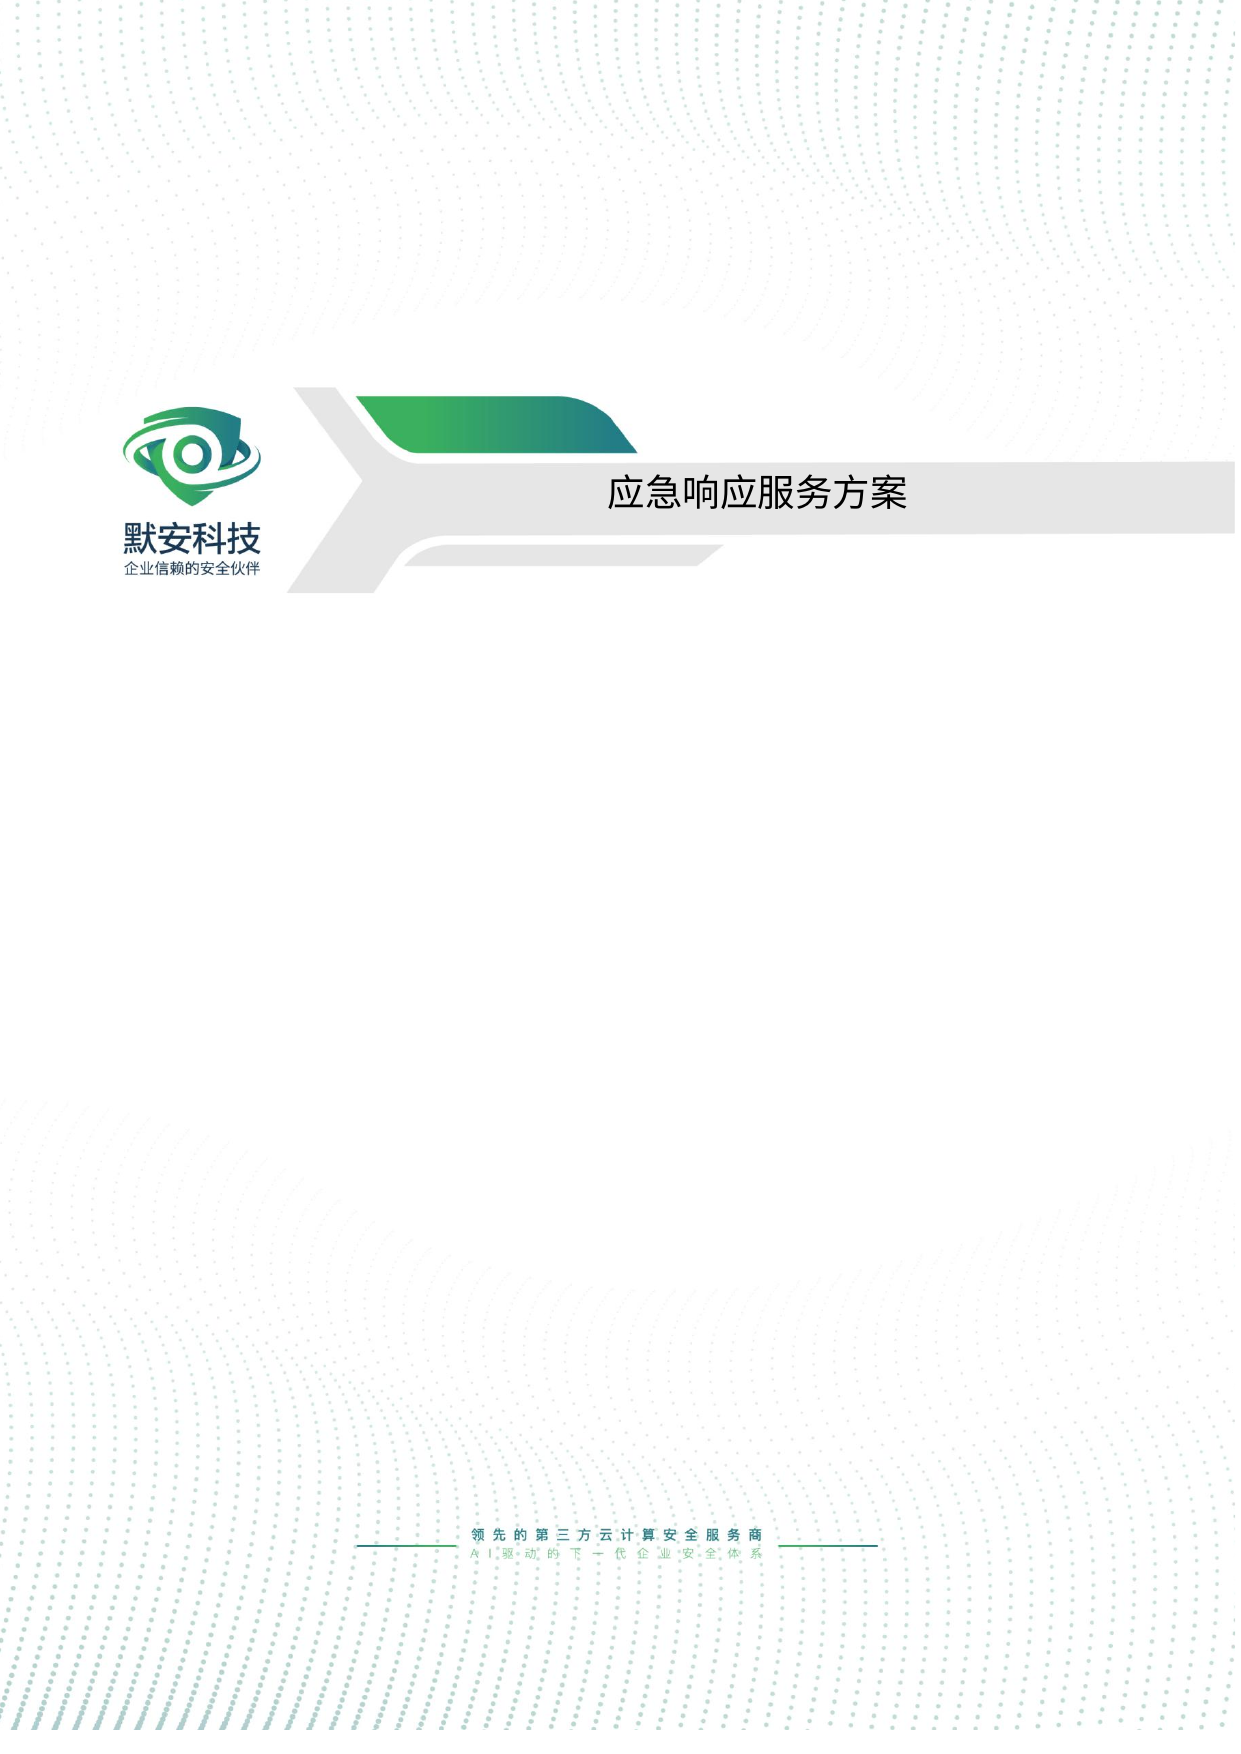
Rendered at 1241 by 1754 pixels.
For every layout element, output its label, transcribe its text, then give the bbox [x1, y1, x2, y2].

picture [0, 0, 1235, 1730]
text 应急响应服务方案 [195, 458, 1081, 523]
